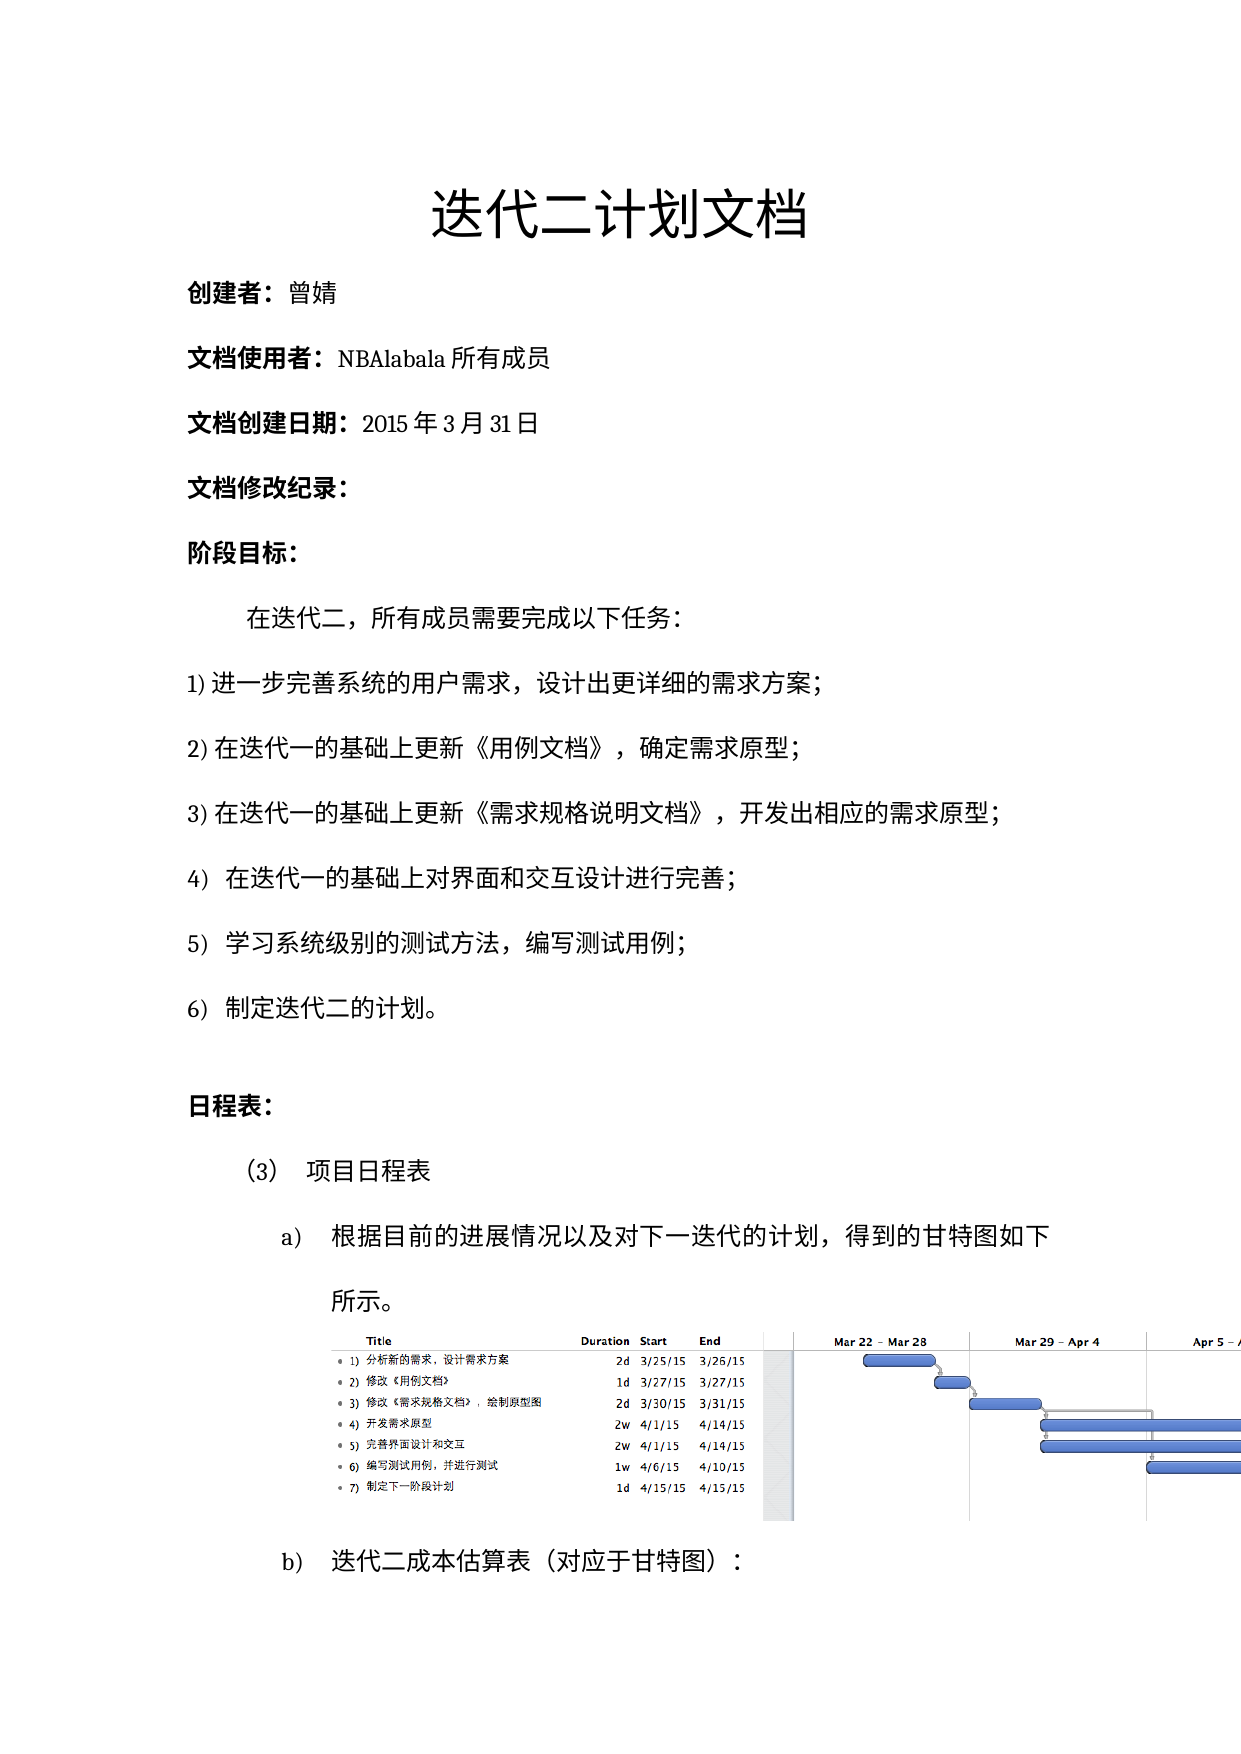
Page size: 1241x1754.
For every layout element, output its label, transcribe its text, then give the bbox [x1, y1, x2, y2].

text 文档使用者：NBAlabala 所有成员 [187, 324, 1053, 389]
list 制定迭代二的计划。 [187, 974, 1053, 1039]
text 阶段目标： [187, 519, 1053, 584]
picture [331, 1332, 1241, 1521]
text 迭代二计划文档 [187, 162, 1053, 259]
list 根据目前的进展情况以及对下一迭代的计划，得到的甘特图如下所示。 [281, 1202, 1053, 1332]
text 2) 在迭代一的基础上更新《用例文档》，确定需求原型； [187, 714, 1053, 779]
text 3) 在迭代一的基础上更新《需求规格说明文档》，开发出相应的需求原型； [187, 779, 1053, 844]
list 在迭代一的基础上对界面和交互设计进行完善； [187, 844, 1053, 909]
text 文档修改纪录： [187, 454, 1053, 519]
list 项目日程表 [231, 1137, 1053, 1202]
list 学习系统级别的测试方法，编写测试用例； [187, 909, 1053, 974]
text 1) 进一步完善系统的用户需求，设计出更详细的需求方案； [187, 649, 1053, 714]
text 日程表： [187, 1072, 1053, 1137]
text 创建者：曾婧 [187, 259, 1053, 324]
list 迭代二成本估算表（对应于甘特图）： [281, 1527, 1053, 1592]
text 在迭代二，所有成员需要完成以下任务： [187, 584, 1053, 649]
text 文档创建日期：2015年3月31日 [187, 389, 1053, 454]
